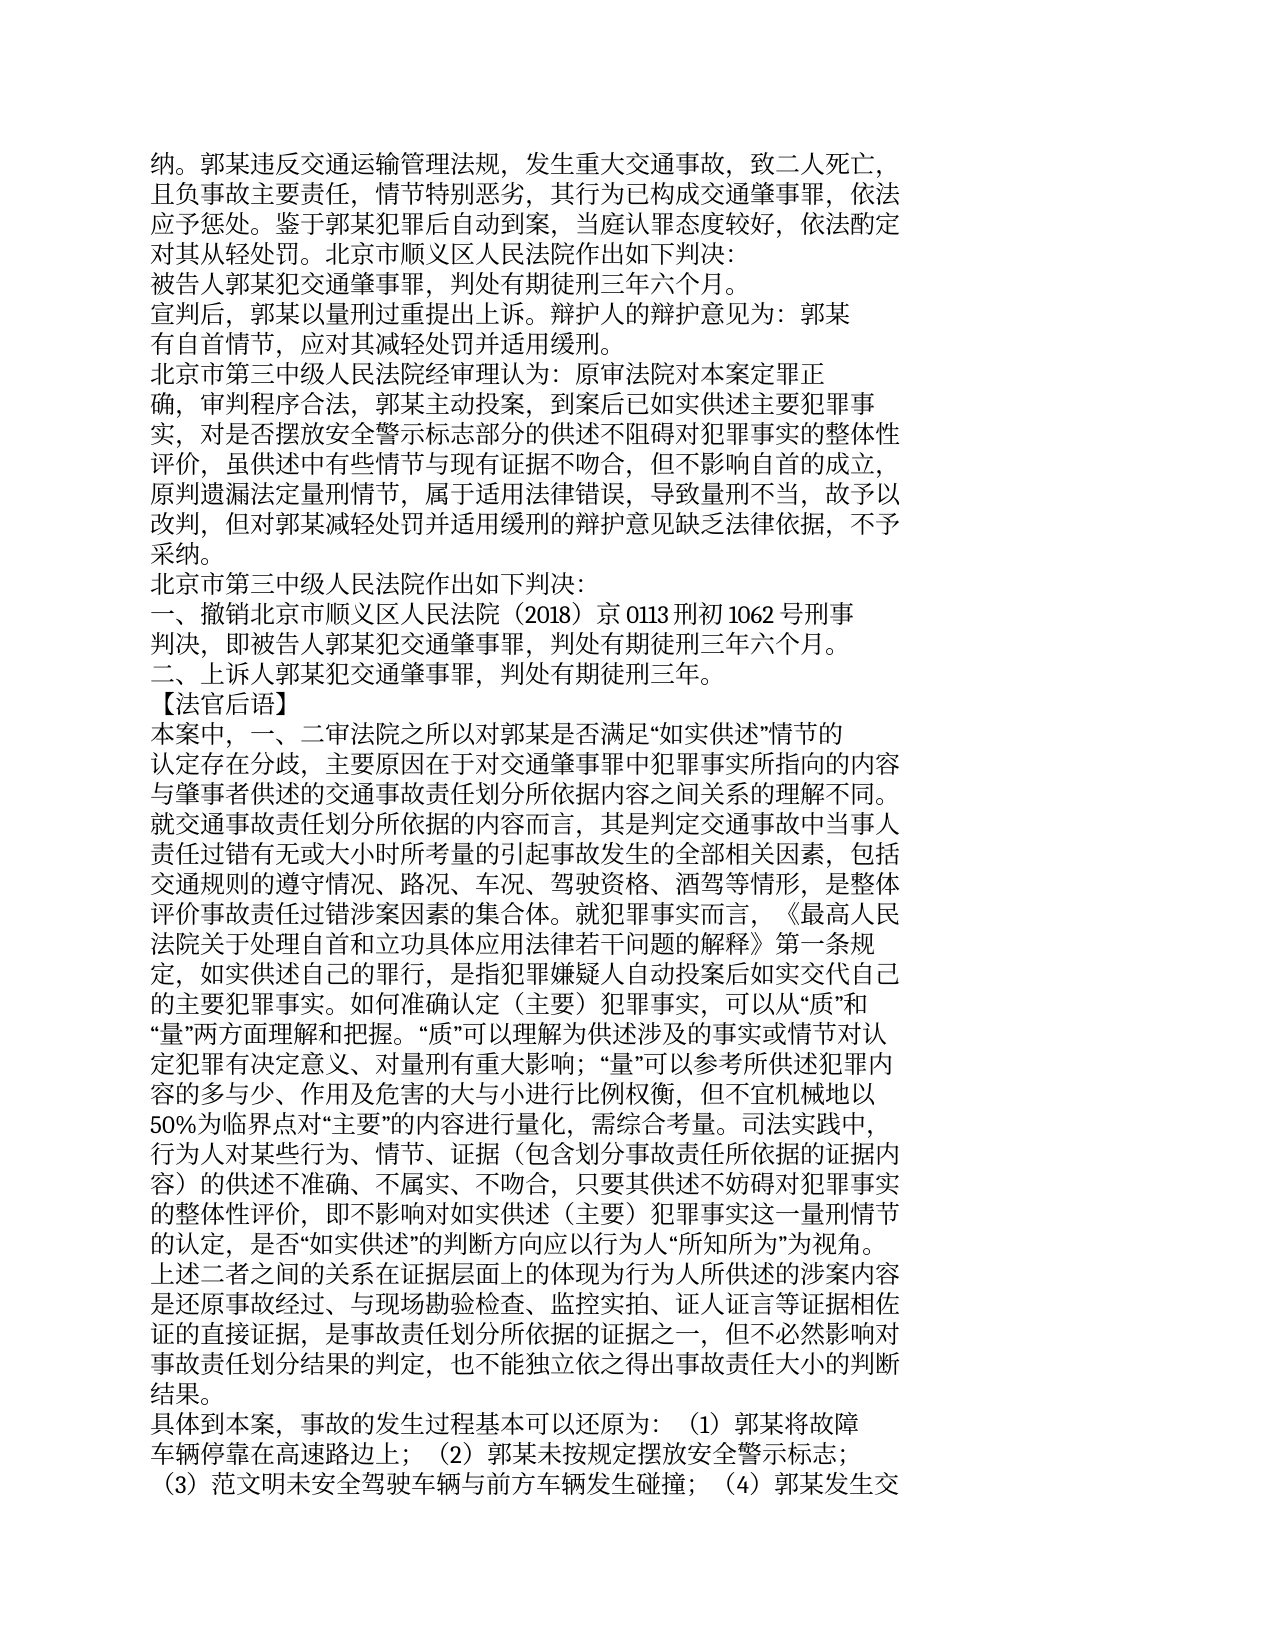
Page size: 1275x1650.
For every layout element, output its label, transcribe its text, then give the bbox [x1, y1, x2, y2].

text 改判，但对郭某减轻处罚并适用缓刑的辩护意见缺乏法律依据，不予 [150, 510, 1125, 540]
text 的主要犯罪事实。如何准确认定（主要）犯罪事实，可以从“质”和 [150, 990, 1125, 1020]
text 确，审判程序合法，郭某主动投案，到案后已如实供述主要犯罪事 [150, 390, 1125, 420]
text 采纳。 [150, 540, 1125, 570]
text 容的多与少、作用及危害的大与小进行比例权衡，但不宜机械地以 [150, 1080, 1125, 1110]
text 二、上诉人郭某犯交通肇事罪，判处有期徒刑三年。 [150, 660, 1125, 690]
text 北京市第三中级人民法院作出如下判决： [150, 570, 1125, 600]
text 宣判后，郭某以量刑过重提出上诉。辩护人的辩护意见为：郭某 [150, 300, 1125, 330]
text 纳。郭某违反交通运输管理法规，发生重大交通事故，致二人死亡， [150, 150, 1125, 180]
text 的整体性评价，即不影响对如实供述（主要）犯罪事实这一量刑情节 [150, 1200, 1125, 1230]
text 评价事故责任过错涉案因素的集合体。就犯罪事实而言，《最高人民 [150, 900, 1125, 930]
text 交通规则的遵守情况、路况、车况、驾驶资格、酒驾等情形，是整体 [150, 870, 1125, 900]
text 且负事故主要责任，情节特别恶劣，其行为已构成交通肇事罪，依法 [150, 180, 1125, 210]
text 50%为临界点对“主要”的内容进行量化，需综合考量。司法实践中， [150, 1110, 1125, 1140]
text 北京市第三中级人民法院经审理认为：原审法院对本案定罪正 [150, 360, 1125, 390]
text 的认定，是否“如实供述”的判断方向应以行为人“所知所为”为视角。 [150, 1230, 1125, 1260]
text 定犯罪有决定意义、对量刑有重大影响；“量”可以参考所供述犯罪内 [150, 1050, 1125, 1080]
text 就交通事故责任划分所依据的内容而言，其是判定交通事故中当事人 [150, 810, 1125, 840]
text 本案中，一、二审法院之所以对郭某是否满足“如实供述”情节的 [150, 720, 1125, 750]
text （3）范文明未安全驾驶车辆与前方车辆发生碰撞；（4）郭某发生交 [150, 1470, 1125, 1500]
text 证的直接证据，是事故责任划分所依据的证据之一，但不必然影响对 [150, 1320, 1125, 1350]
text 上述二者之间的关系在证据层面上的体现为行为人所供述的涉案内容 [150, 1260, 1125, 1290]
text 应予惩处。鉴于郭某犯罪后自动到案，当庭认罪态度较好，依法酌定 [150, 210, 1125, 240]
text 法院关于处理自首和立功具体应用法律若干问题的解释》第一条规 [150, 930, 1125, 960]
text 判决，即被告人郭某犯交通肇事罪，判处有期徒刑三年六个月。 [150, 630, 1125, 660]
text 认定存在分歧，主要原因在于对交通肇事罪中犯罪事实所指向的内容 [150, 750, 1125, 780]
text 是还原事故经过、与现场勘验检查、监控实拍、证人证言等证据相佐 [150, 1290, 1125, 1320]
text 有自首情节，应对其减轻处罚并适用缓刑。 [150, 330, 1125, 360]
text 事故责任划分结果的判定，也不能独立依之得出事故责任大小的判断 [150, 1350, 1125, 1380]
text 定，如实供述自己的罪行，是指犯罪嫌疑人自动投案后如实交代自己 [150, 960, 1125, 990]
text 与肇事者供述的交通事故责任划分所依据内容之间关系的理解不同。 [150, 780, 1125, 810]
text 对其从轻处罚。北京市顺义区人民法院作出如下判决： [150, 240, 1125, 270]
text 具体到本案，事故的发生过程基本可以还原为：（1）郭某将故障 [150, 1410, 1125, 1440]
text 实，对是否摆放安全警示标志部分的供述不阻碍对犯罪事实的整体性 [150, 420, 1125, 450]
text 容）的供述不准确、不属实、不吻合，只要其供述不妨碍对犯罪事实 [150, 1170, 1125, 1200]
text 【法官后语】 [150, 690, 1125, 720]
text 结果。 [150, 1380, 1125, 1410]
text 责任过错有无或大小时所考量的引起事故发生的全部相关因素，包括 [150, 840, 1125, 870]
text 评价，虽供述中有些情节与现有证据不吻合，但不影响自首的成立， [150, 450, 1125, 480]
text “量”两方面理解和把握。“质”可以理解为供述涉及的事实或情节对认 [150, 1020, 1125, 1050]
text 原判遗漏法定量刑情节，属于适用法律错误，导致量刑不当，故予以 [150, 480, 1125, 510]
text 行为人对某些行为、情节、证据（包含划分事故责任所依据的证据内 [150, 1140, 1125, 1170]
text 车辆停靠在高速路边上；（2）郭某未按规定摆放安全警示标志； [150, 1440, 1125, 1470]
text 被告人郭某犯交通肇事罪，判处有期徒刑三年六个月。 [150, 270, 1125, 300]
text 一、撤销北京市顺义区人民法院（2018）京0113刑初1062号刑事 [150, 600, 1125, 630]
